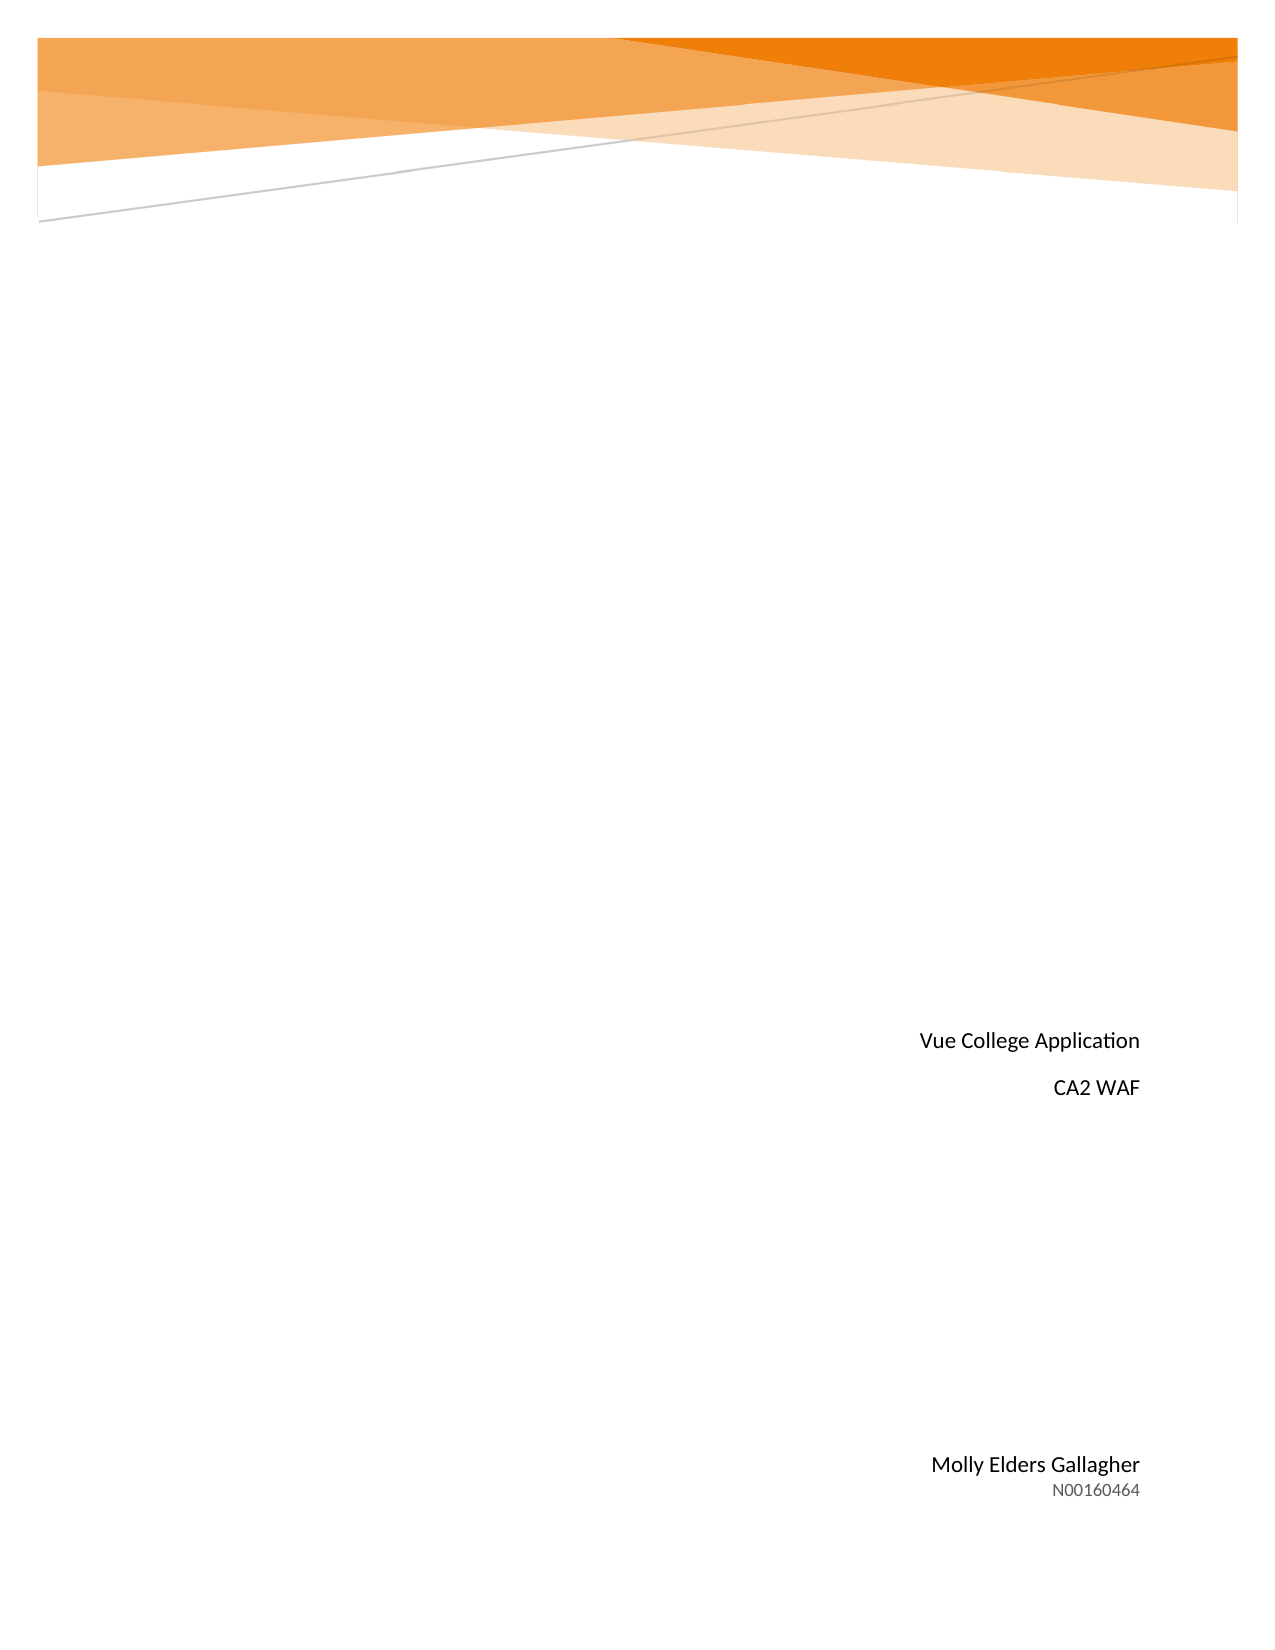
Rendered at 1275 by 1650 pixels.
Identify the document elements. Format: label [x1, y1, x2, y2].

picture [37, 37, 1238, 238]
